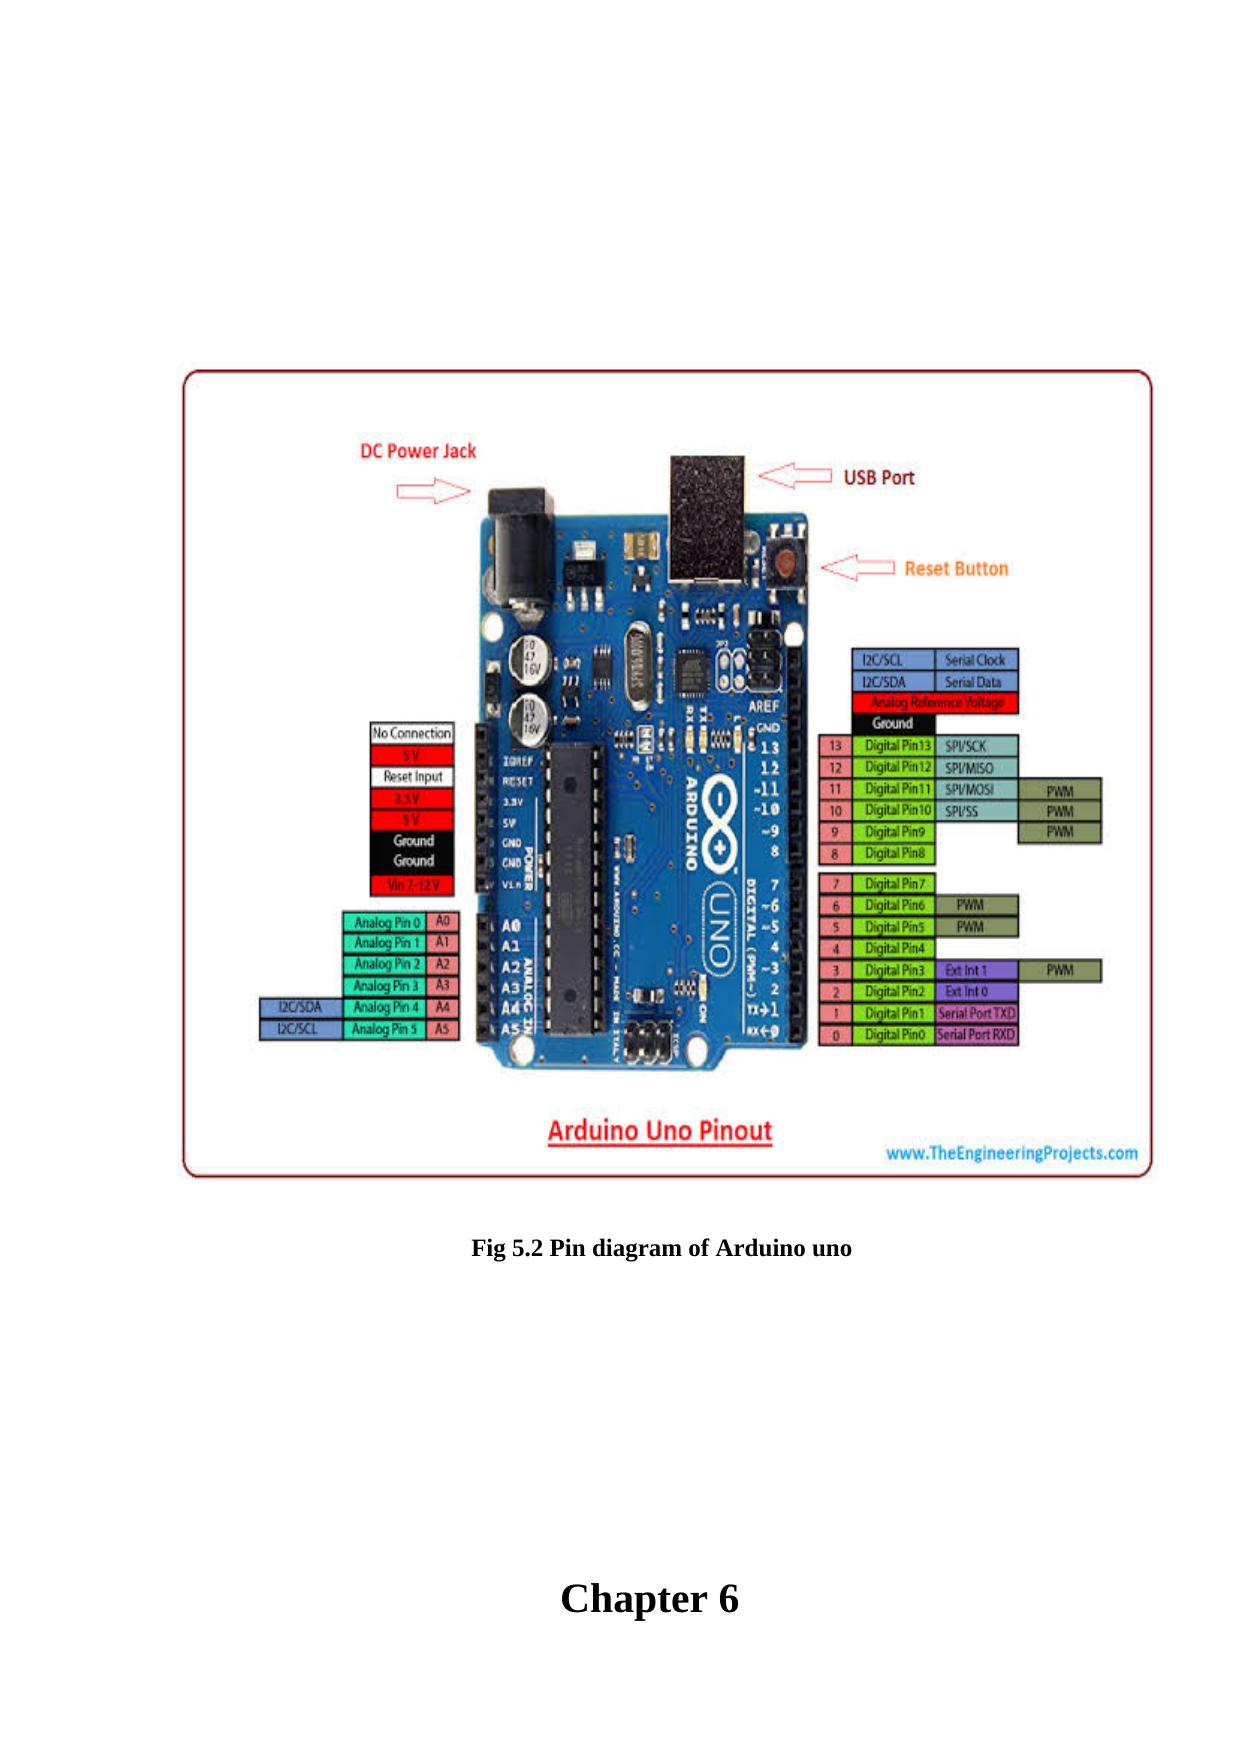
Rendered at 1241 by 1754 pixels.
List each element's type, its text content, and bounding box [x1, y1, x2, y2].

text Fig 5.2 Pin diagram of Arduino uno [177, 1233, 1122, 1261]
text Chapter 6 [177, 1573, 1122, 1621]
picture [177, 361, 1166, 1194]
